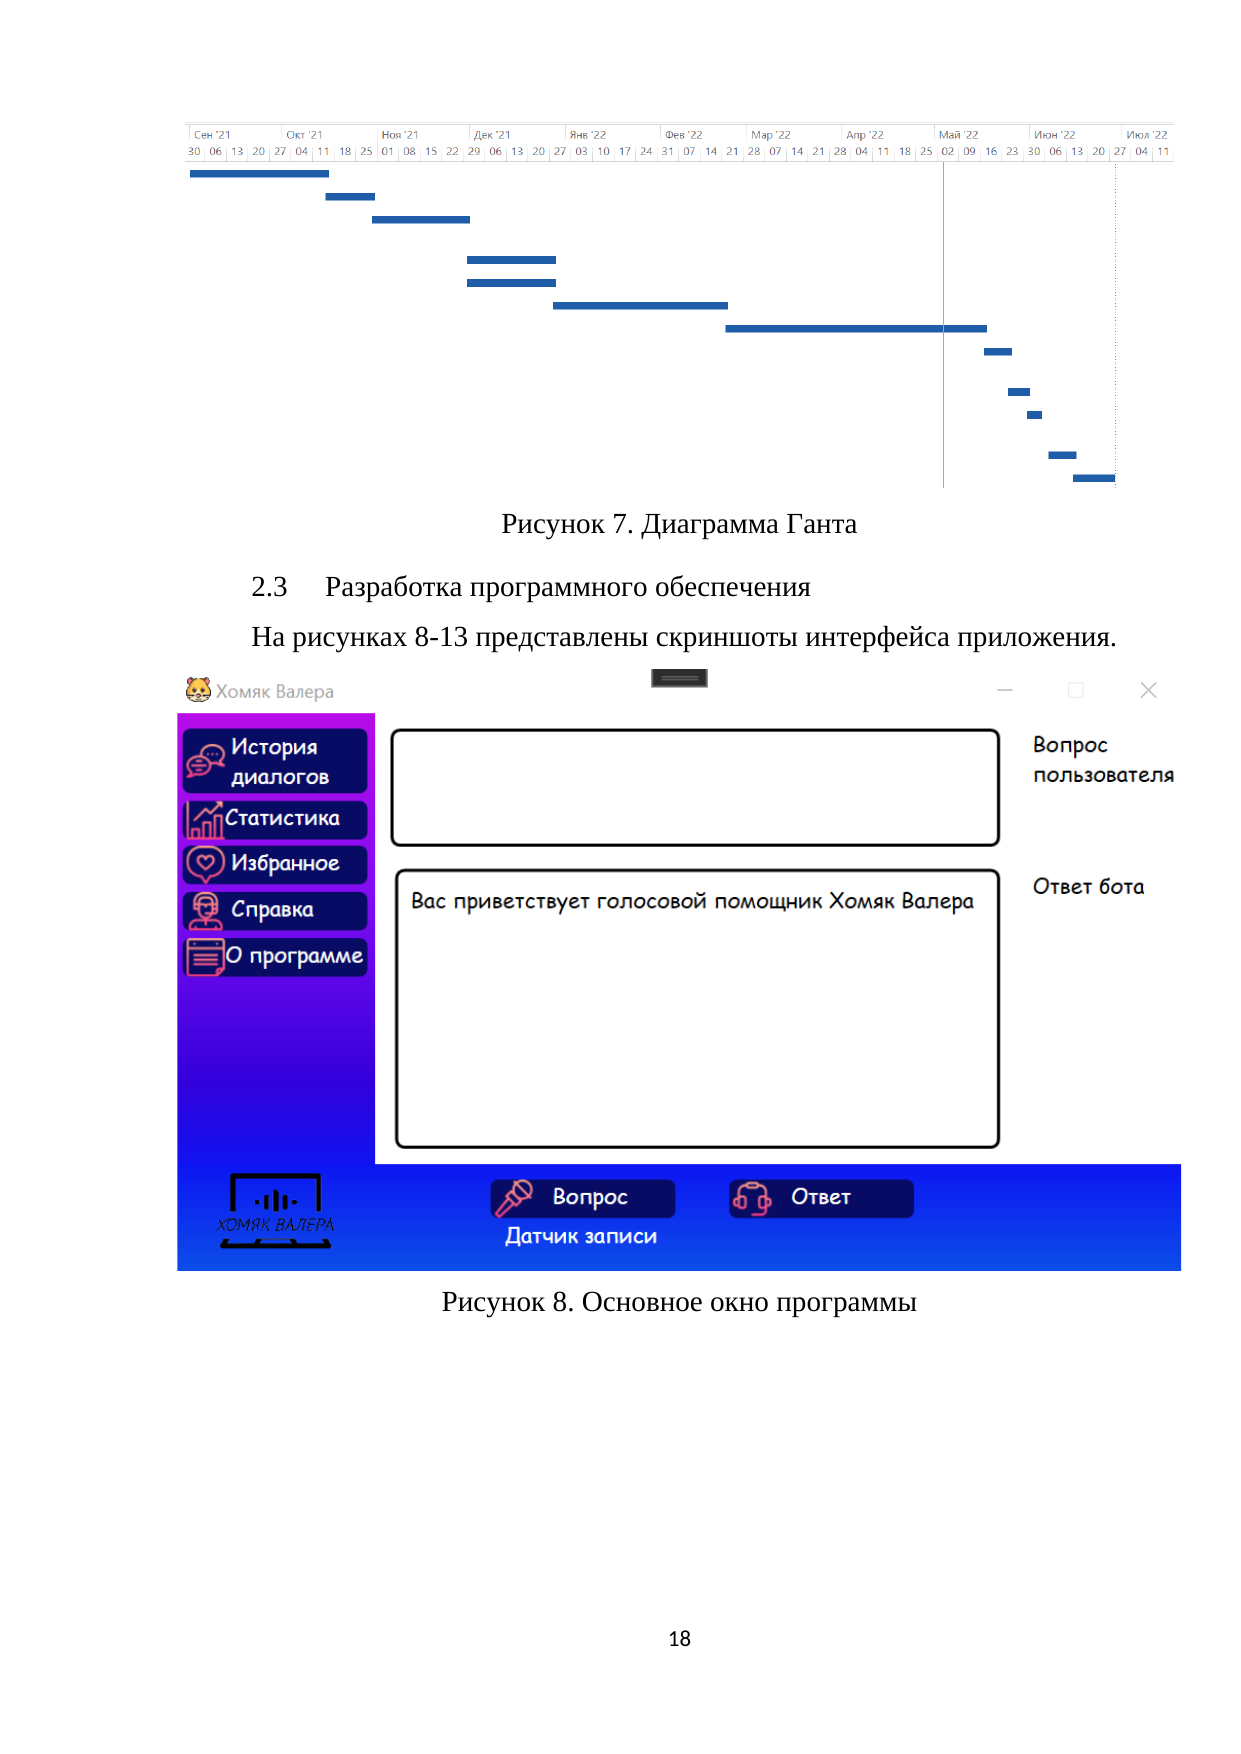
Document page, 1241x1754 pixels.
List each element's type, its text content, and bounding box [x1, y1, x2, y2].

subtitle Разработка программного обеспечения [251, 569, 1181, 602]
picture [184, 118, 1174, 488]
text Рисунок 7. Диаграмма Ганта [177, 506, 1181, 540]
picture [177, 669, 1182, 1271]
text Рисунок 8. Основное окно программы [177, 1284, 1181, 1318]
text На рисунках 8-13 представлены скриншоты интерфейса приложения. [177, 619, 1181, 653]
